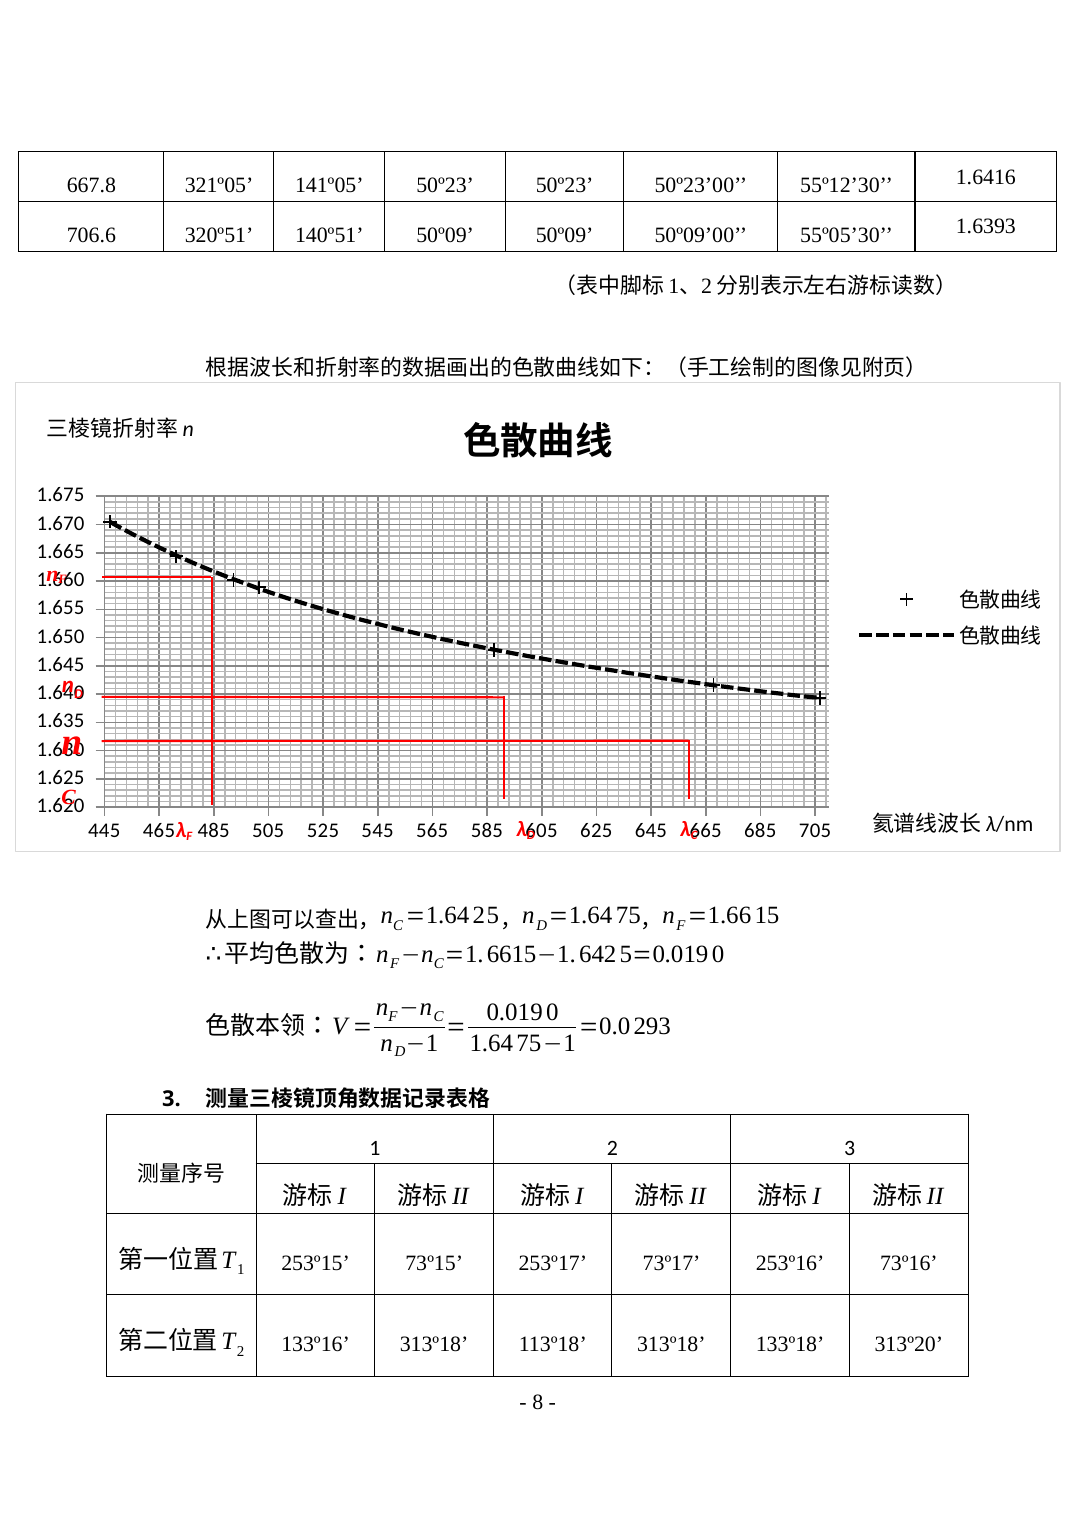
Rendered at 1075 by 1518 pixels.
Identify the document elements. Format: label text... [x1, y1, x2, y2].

table_cell 55º05’30’’ [778, 202, 914, 251]
list 从上图可以查出，，， [206, 902, 957, 934]
table_cell [731, 1164, 849, 1213]
table_cell 321º05’ [164, 152, 273, 201]
table_cell 141º05’ [274, 152, 384, 201]
table_cell 50º23’00’’ [624, 152, 777, 201]
table_cell 1.6416 [916, 152, 1056, 201]
table_cell 55º12’30’’ [778, 152, 914, 201]
table_cell 73º16’ [850, 1214, 968, 1294]
table_cell 313º18’ [375, 1295, 493, 1376]
table_cell 50º09’ [385, 202, 505, 251]
table_cell 313º18’ [612, 1295, 730, 1376]
table_cell [375, 1164, 493, 1213]
table_cell [612, 1164, 730, 1213]
table_cell 133º16’ [257, 1295, 374, 1376]
table_cell 1.6393 [916, 202, 1056, 251]
table_cell 253º17’ [494, 1214, 611, 1294]
table_header 3 [731, 1115, 968, 1163]
table_cell 50º09’00’’ [624, 202, 777, 251]
table_cell 253º16’ [731, 1214, 849, 1294]
table_cell 320º51’ [164, 202, 273, 251]
table_header 测量序号 [107, 1115, 256, 1213]
table_cell 133º18’ [731, 1295, 849, 1376]
table_cell 706.6 [19, 202, 163, 251]
table_cell 73º15’ [375, 1214, 493, 1294]
table_cell 73º17’ [612, 1214, 730, 1294]
table_cell 667.8 [19, 152, 163, 201]
table_header 1 [257, 1115, 493, 1163]
list 测量三棱镜顶角数据记录表格 [162, 1081, 957, 1113]
table_cell [107, 1295, 256, 1376]
table_cell 140º51’ [274, 202, 384, 251]
table_cell 113º18’ [494, 1295, 611, 1376]
text （表中脚标1、2分别表示左右游标读数） [162, 268, 957, 300]
table_cell [257, 1164, 374, 1213]
table_cell 313º20’ [850, 1295, 968, 1376]
table_header 2 [494, 1115, 730, 1163]
table_cell [494, 1164, 611, 1213]
table_cell 253º15’ [257, 1214, 374, 1294]
list 根据波长和折射率的数据画出的色散曲线如下：（手工绘制的图像见附页） [206, 349, 957, 382]
table_cell 50º23’ [385, 152, 505, 201]
table_cell [107, 1214, 256, 1294]
table_cell [850, 1164, 968, 1213]
table_cell 50º23’ [506, 152, 623, 201]
table_cell 50º09’ [506, 202, 623, 251]
